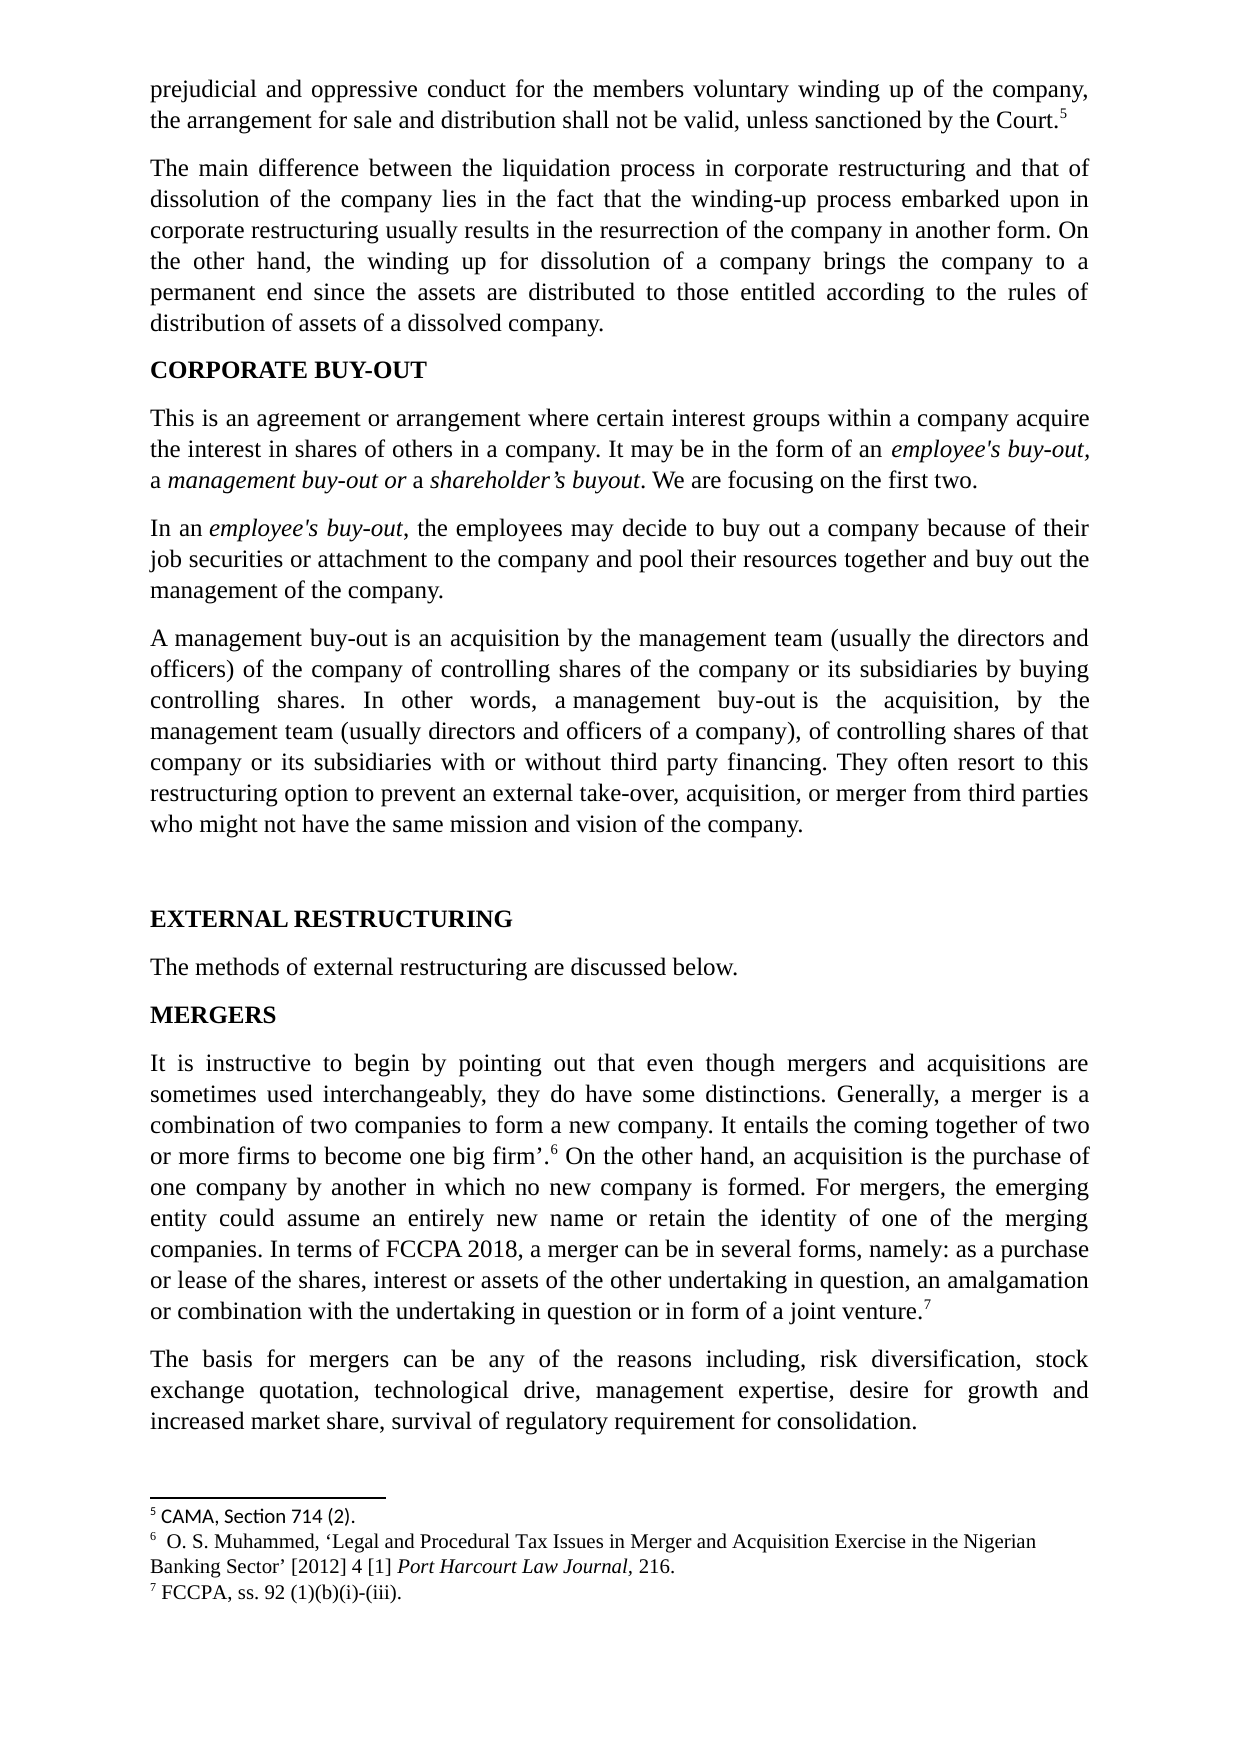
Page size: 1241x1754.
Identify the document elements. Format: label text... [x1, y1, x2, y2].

text MERGERS [150, 1000, 1090, 1029]
text EXTERNAL RESTRUCTURING [150, 904, 1090, 933]
text This is an agreement or arrangement where certain interest groups within a company acquire the interest in shares of others in a company. It may be in the form of an employee's buy-out, a management buy-out or a shareholder’s buyout. We are focusing on the first two. [150, 403, 1090, 494]
text It is instructive to begin by pointing out that even though mergers and acquisitions are sometimes used interchangeably, they do have some distinctions. Generally, a merger is a combination of two companies to form a new company. It entails the coming together of two or more firms to become one big firm’. On the other hand, an acquisition is the purchase of one company by another in which no new company is formed. For mergers, the emerging entity could assume an entirely new name or retain the identity of one of the merging companies. In terms of FCCPA 2018, a merger can be in several forms, namely: as a purchase or lease of the shares, interest or assets of the other undertaking in question, an amalgamation or combination with the undertaking in question or in form of a joint venture. [150, 1048, 1090, 1325]
text The basis for mergers can be any of the reasons including, risk diversification, stock exchange quotation, technological drive, management expertise, desire for growth and increased market share, survival of regulatory requirement for consolidation. [150, 1344, 1090, 1434]
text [150, 74, 1090, 134]
text The main difference between the liquidation process in corporate restructuring and that of dissolution of the company lies in the fact that the winding-up process embarked upon in corporate restructuring usually results in the resurrection of the company in another form. On the other hand, the winding up for dissolution of a company brings the company to a permanent end since the assets are distributed to those entitled according to the rules of distribution of assets of a dissolved company. [150, 153, 1090, 337]
text In an employee's buy-out, the employees may decide to buy out a company because of their job securities or attachment to the company and pool their resources together and buy out the management of the company. [150, 513, 1090, 604]
text The methods of external restructuring are discussed below. [150, 952, 1090, 981]
text A management buy-out is an acquisition by the management team (usually the directors and officers) of the company of controlling shares of the company or its subsidiaries by buying controlling shares. In other words, a management buy-out is the acquisition, by the management team (usually directors and officers of a company), of controlling shares of that company or its subsidiaries with or without third party financing. They often resort to this restructuring option to prevent an external take-over, acquisition, or merger from third parties who might not have the same mission and vision of the company. [150, 623, 1090, 838]
text CORPORATE BUY-OUT [150, 356, 1090, 384]
